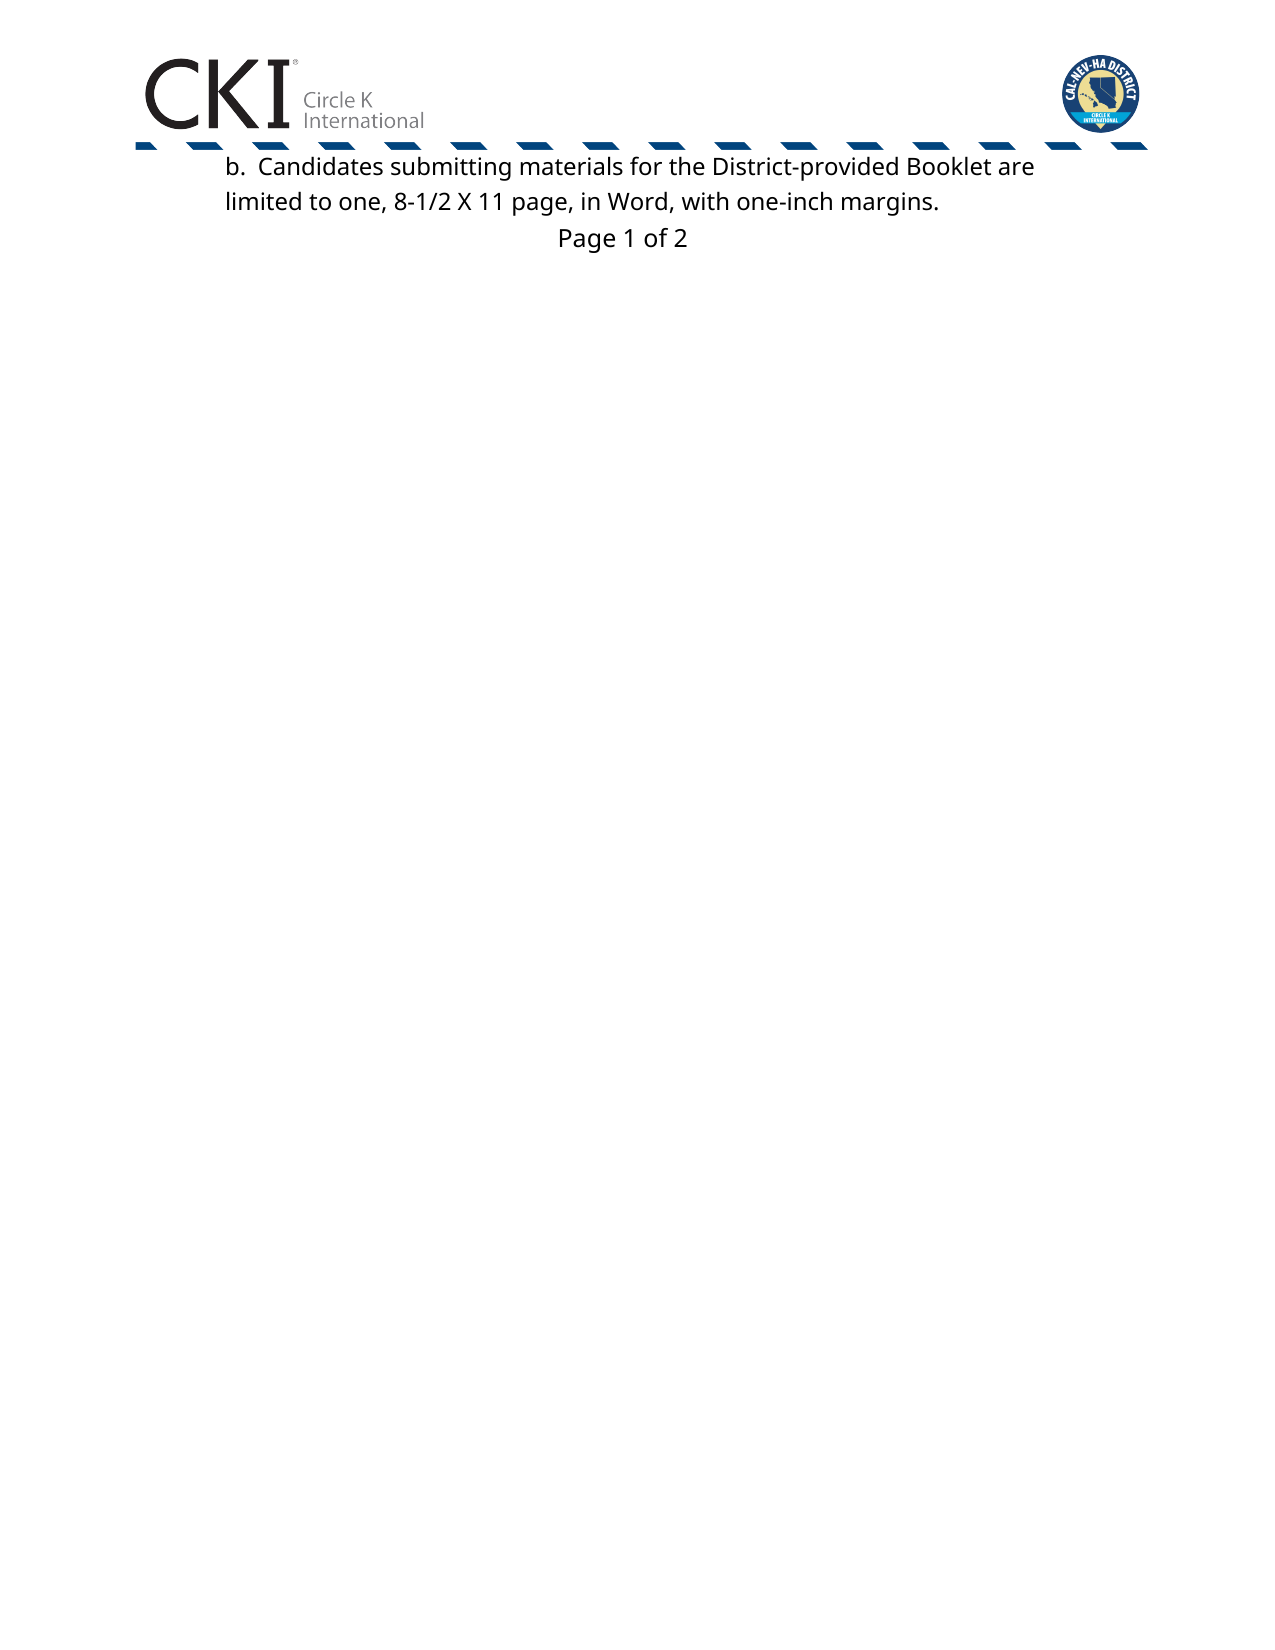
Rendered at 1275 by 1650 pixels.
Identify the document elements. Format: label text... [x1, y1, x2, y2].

text Page 1 of 2 [482, 220, 1161, 254]
list Candidates submitting materials for the District-provided Booklet are limited to one, 8-1/2 X 11 page, in Word, with one-inch margins. [225, 150, 1096, 218]
picture [135, 52, 1152, 150]
